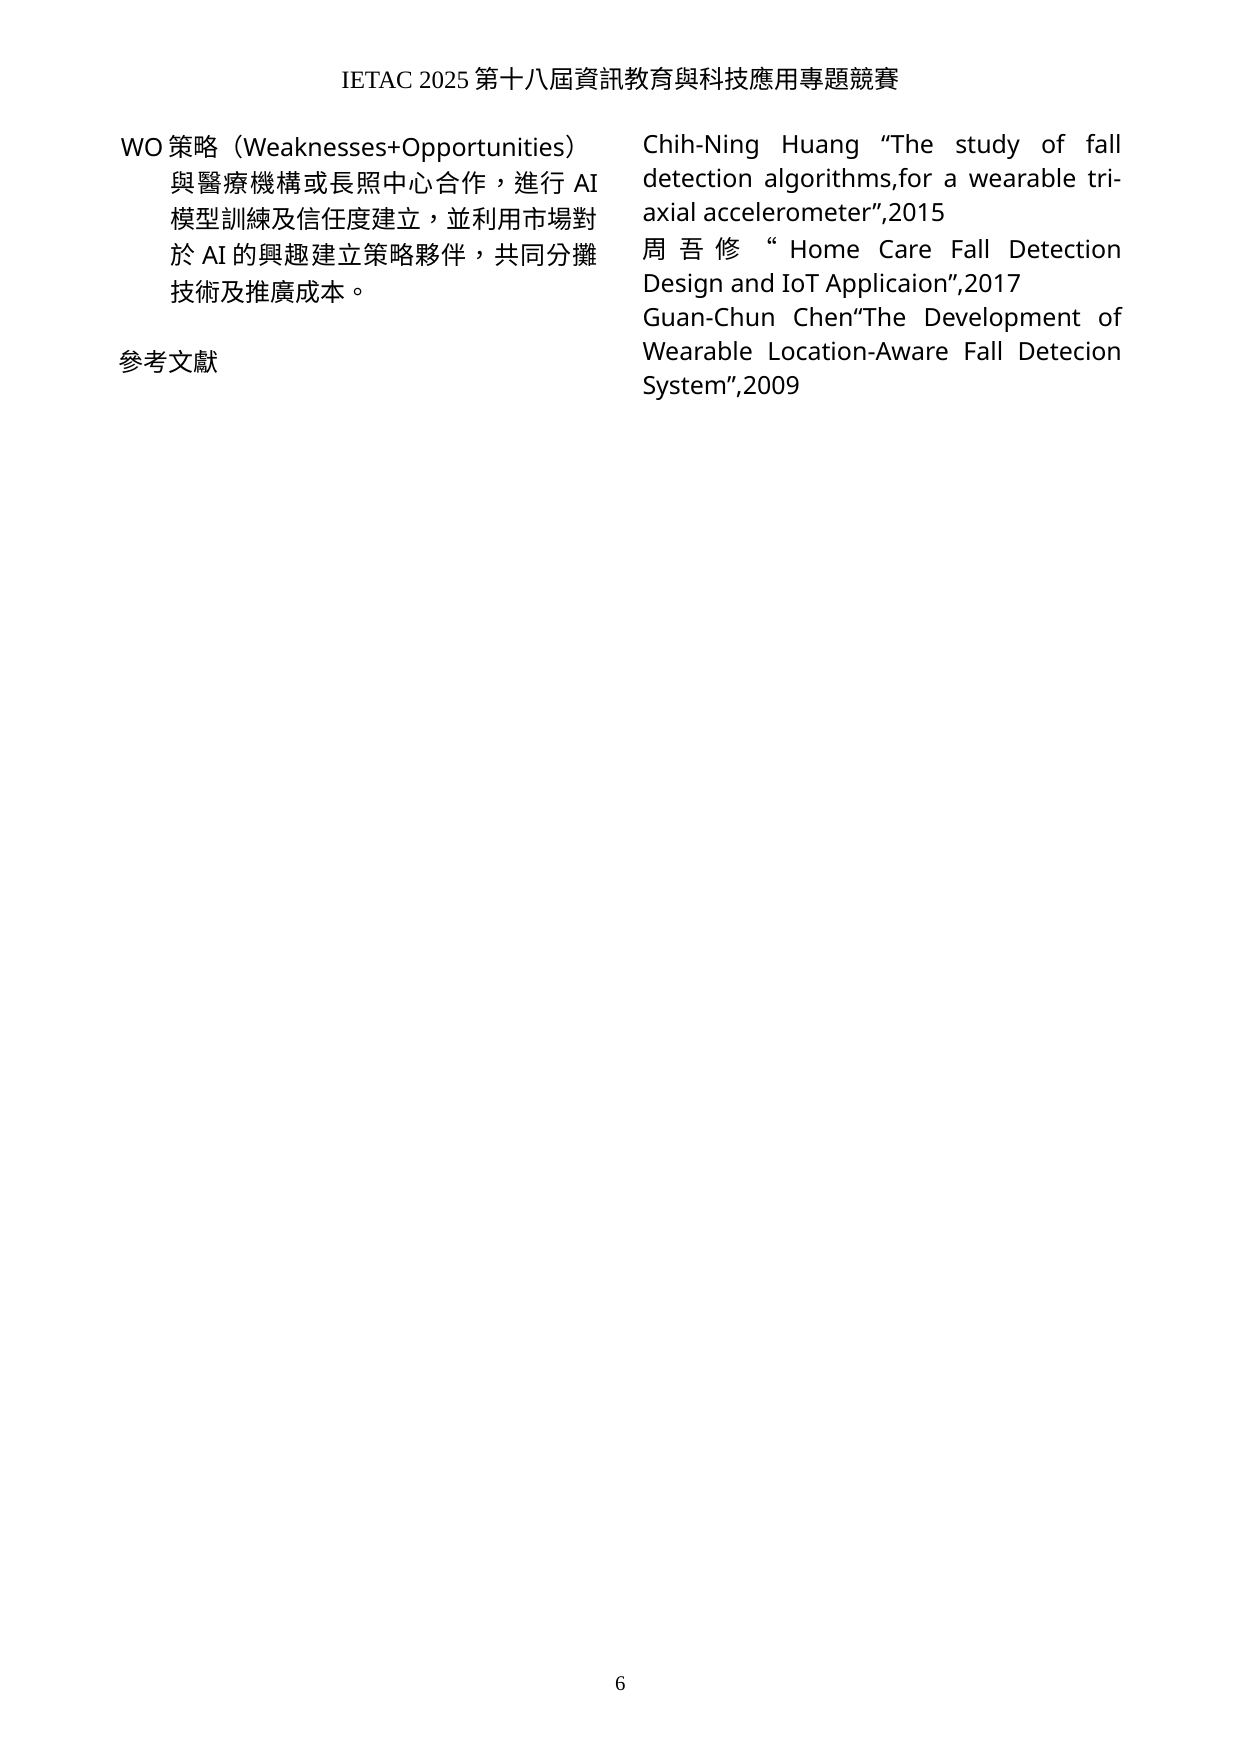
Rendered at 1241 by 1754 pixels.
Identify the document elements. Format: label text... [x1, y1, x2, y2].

text Guan-Chun Chen“The Development of Wearable Location-Aware Fall Detecion System”,2009 [642, 299, 1122, 402]
text 周吾修“Home Care Fall Detection Design and IoT Applicaion”,2017 [642, 229, 1122, 299]
text 參考文獻 [118, 342, 598, 378]
text Chih-Ning Huang “The study of fall detection algorithms,for a wearable tri-axial accelerometer”,2015 [642, 127, 1122, 229]
text 與醫療機構或長照中心合作，進行AI模型訓練及信任度建立，並利用市場對於AI的興趣建立策略夥伴，共同分攤技術及推廣成本。 [171, 163, 598, 308]
text WO策略（Weaknesses+Opportunities） [121, 127, 598, 163]
